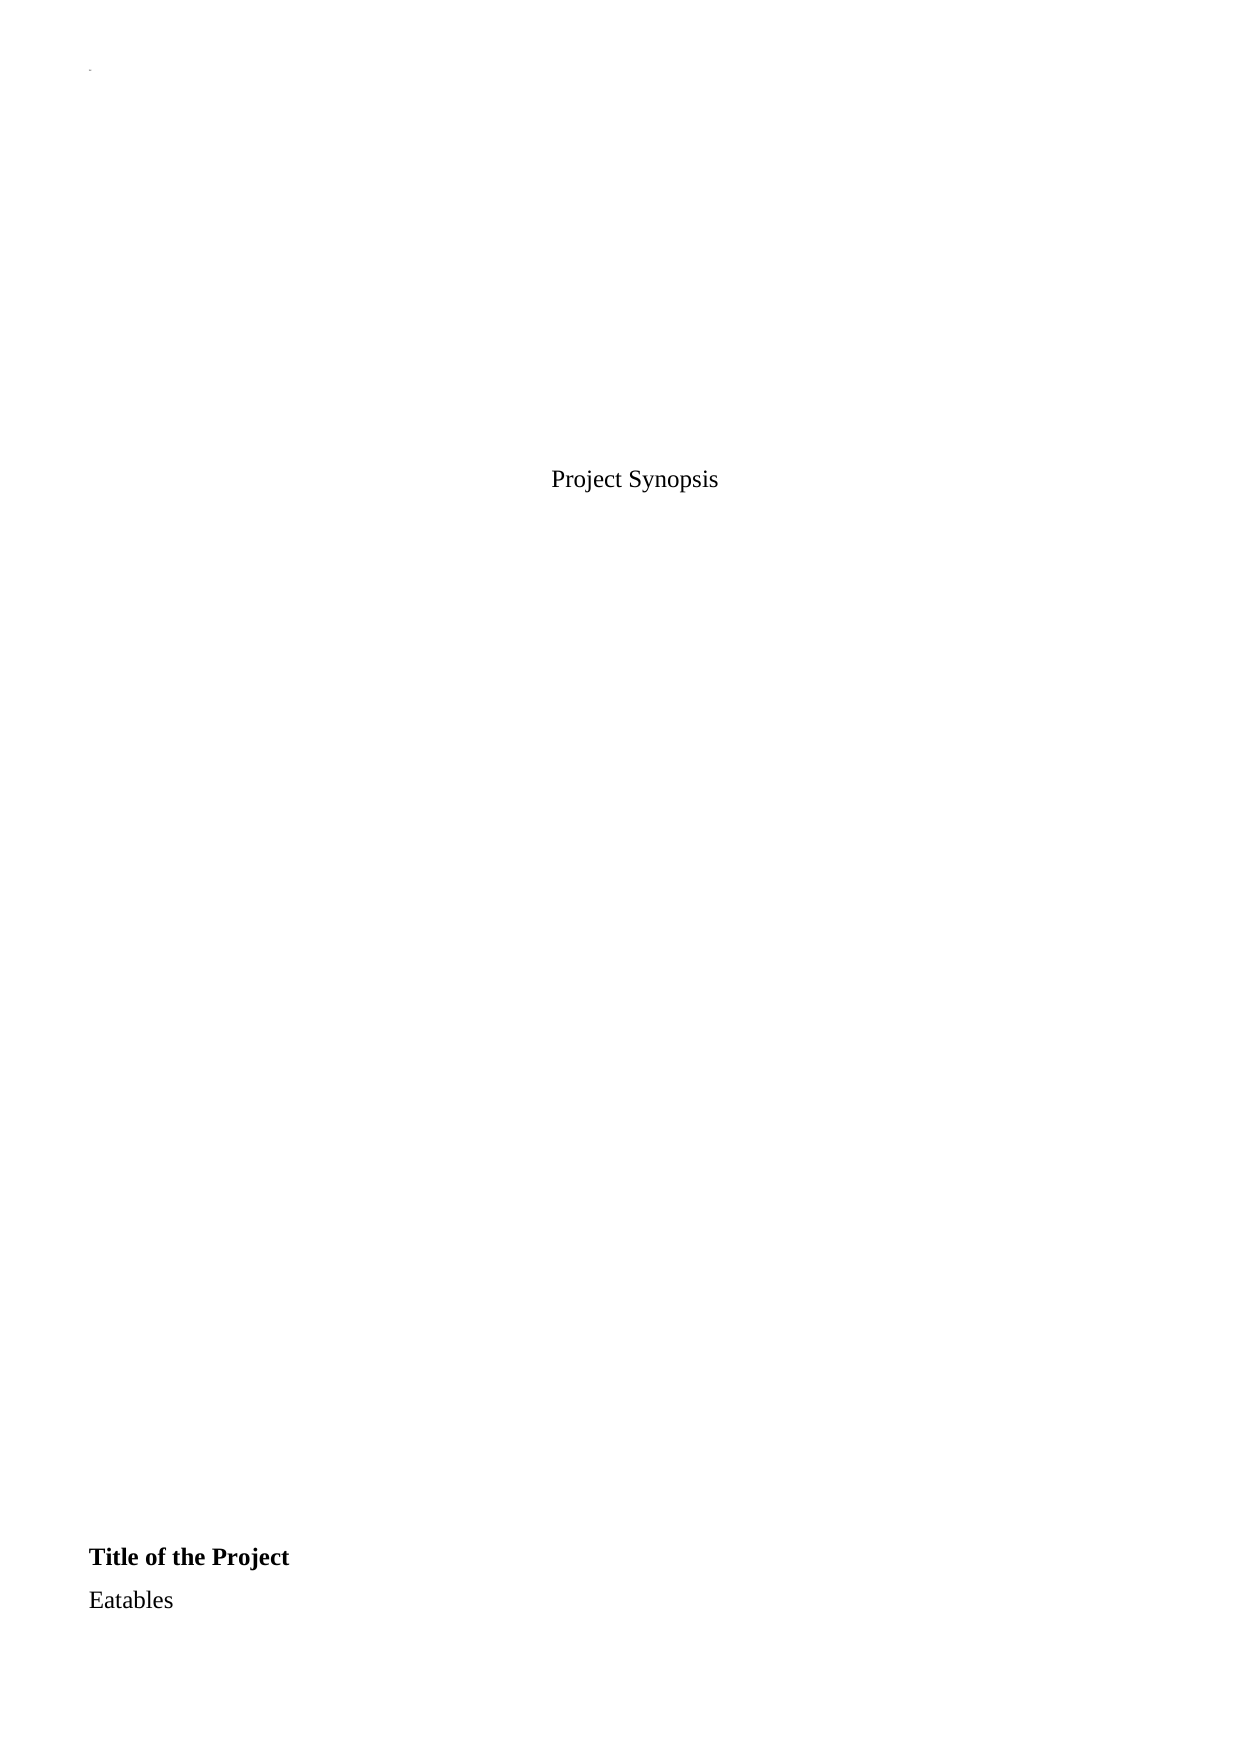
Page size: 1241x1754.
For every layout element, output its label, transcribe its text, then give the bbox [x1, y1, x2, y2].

text Title of the Project [89, 1542, 1181, 1571]
text Project Synopsis [89, 464, 1181, 493]
text Eatables [89, 1586, 1181, 1614]
